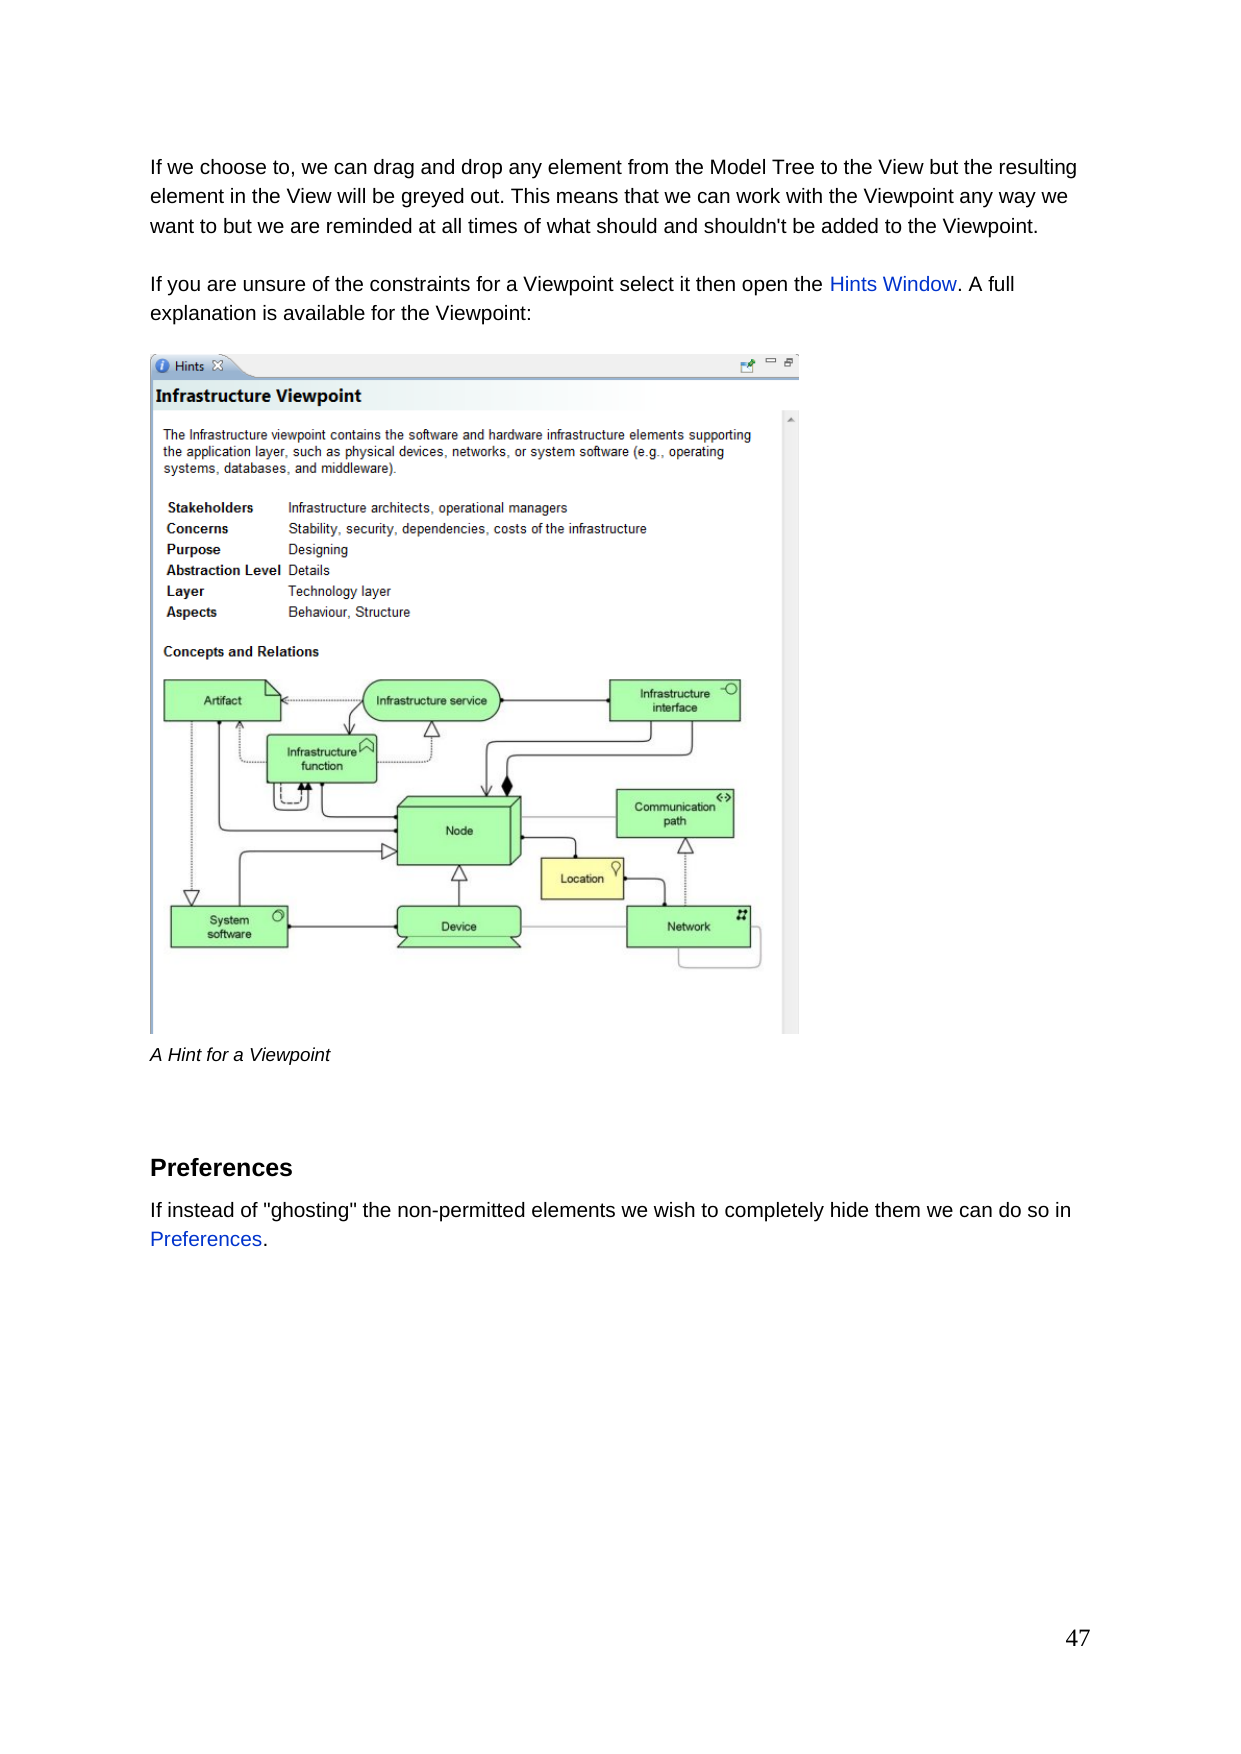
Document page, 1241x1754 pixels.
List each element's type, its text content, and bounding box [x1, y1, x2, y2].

text If we choose to, we can drag and drop any element from the Model Tree to the View but the resulting element in the View will be greyed out. This means that we can work with the Viewpoint any way we want to but we are reminded at all times of what should and shouldn't be added to the Viewpoint. [150, 150, 1090, 237]
subtitle Preferences [150, 1153, 1090, 1182]
text A Hint for a Viewpoint [150, 1044, 1090, 1065]
text If instead of "ghosting" the non-permitted elements we wish to completely hide them we can do so in Preferences. [150, 1192, 1090, 1251]
picture [150, 354, 799, 1034]
text If you are unsure of the constraints for a Viewpoint select it then open the Hints Window. A full explanation is available for the Viewpoint: [150, 267, 1090, 325]
